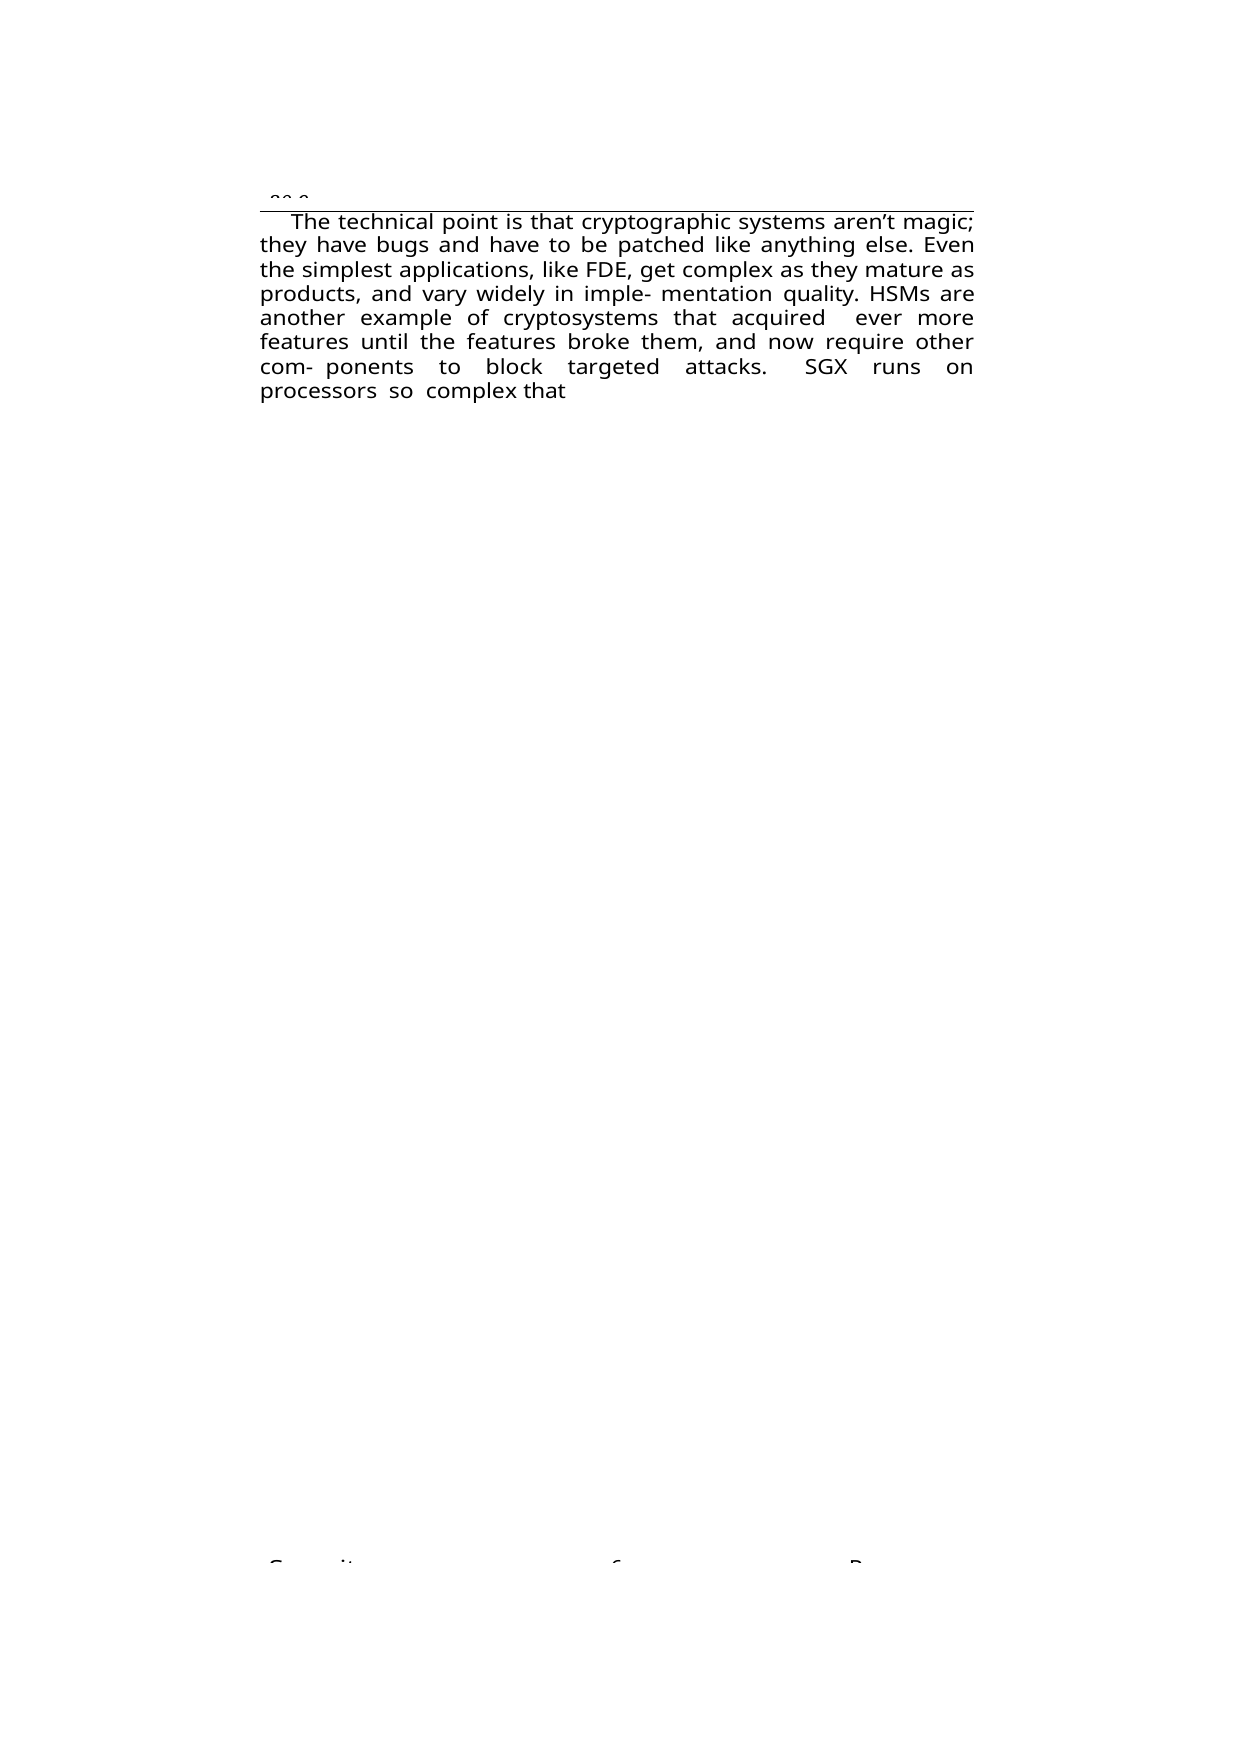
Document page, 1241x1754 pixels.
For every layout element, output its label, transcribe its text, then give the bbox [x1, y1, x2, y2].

text The technical point is that cryptographic systems aren’t magic; they have bugs and have to be patched like anything else. Even the simplest applications, like FDE, get complex as they mature as products, and vary widely in imple- mentation quality. HSMs are another example of cryptosystems that acquired ever more features until the features broke them, and now require other com- ponents to block targeted attacks. SGX runs on processors so complex that [259, 210, 975, 404]
